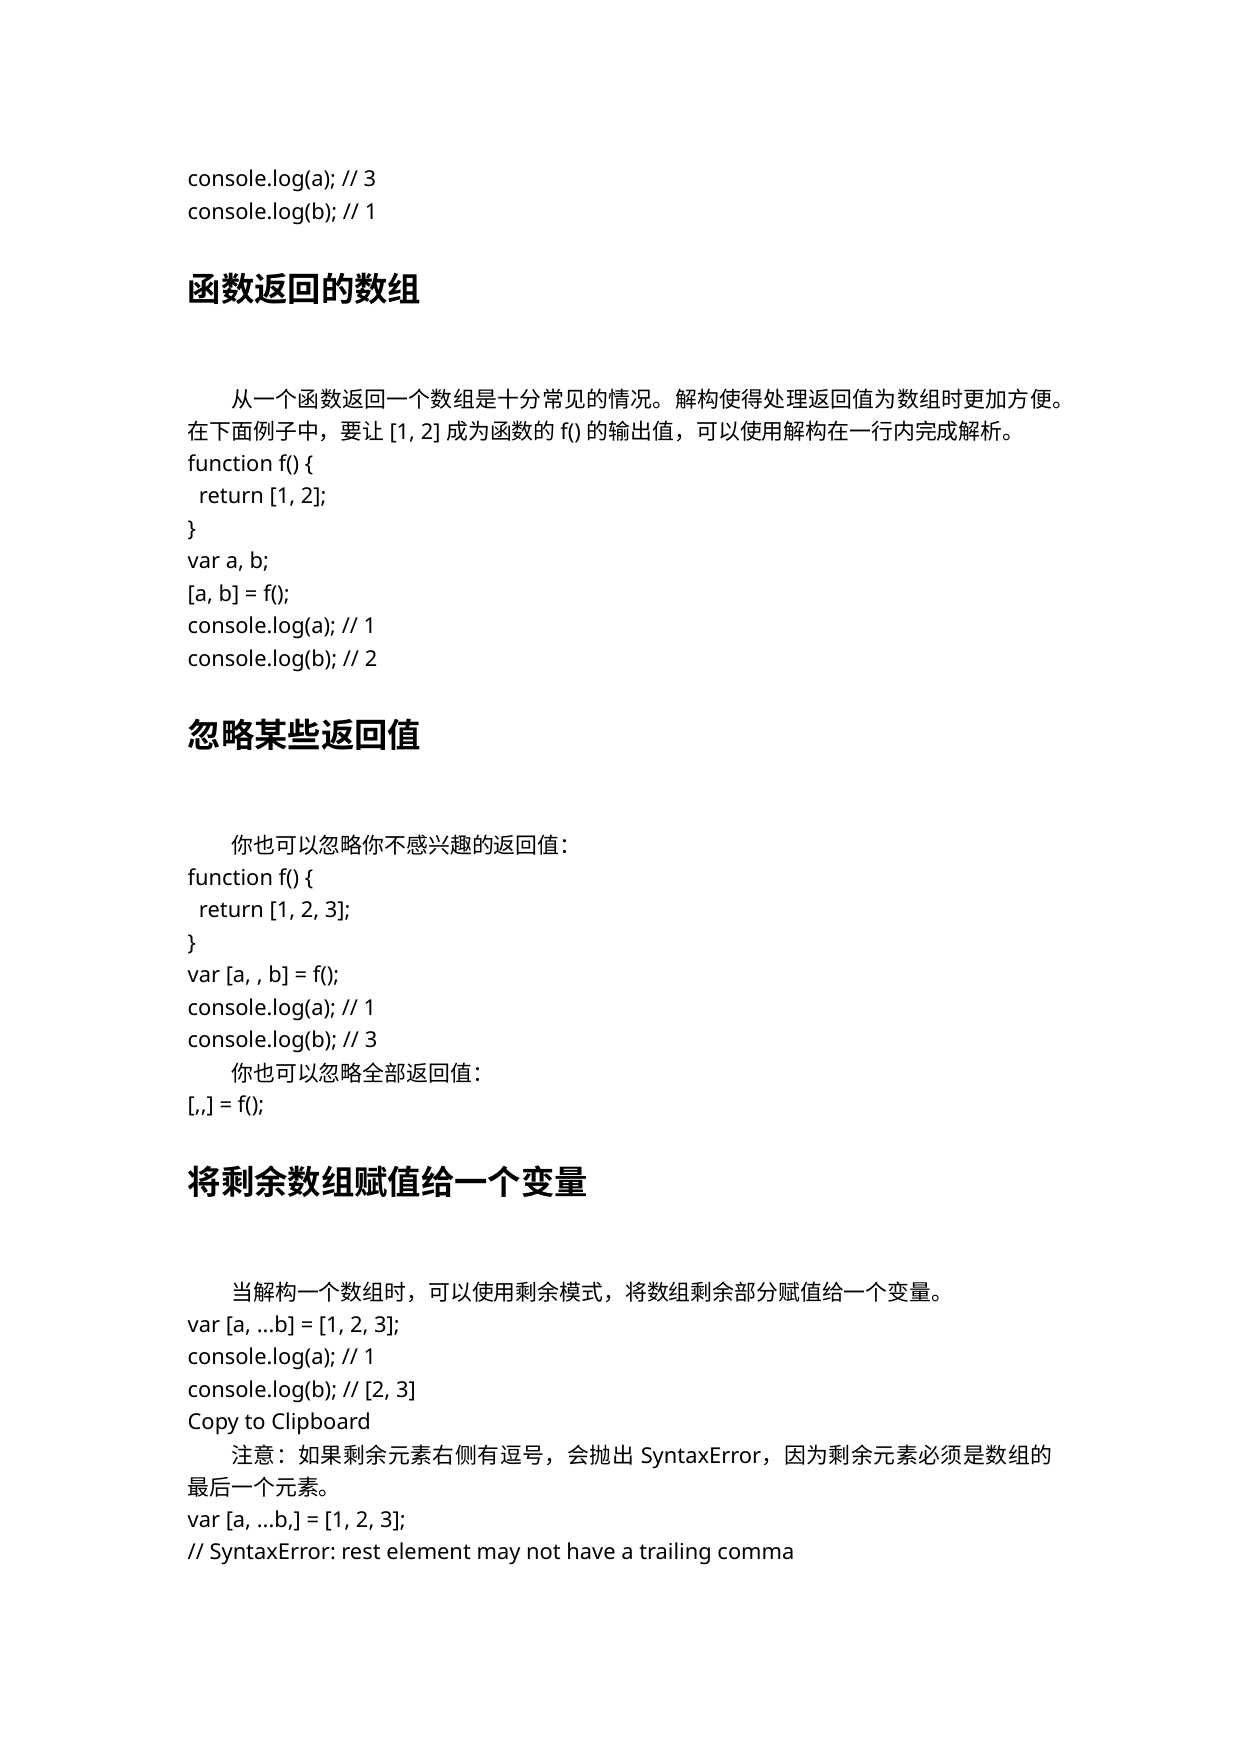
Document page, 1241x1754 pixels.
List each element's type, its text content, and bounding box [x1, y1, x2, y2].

text console.log(a); // 1 [187, 609, 1053, 641]
text 你也可以忽略全部返回值： [187, 1056, 1053, 1088]
text console.log(b); // 1 [187, 194, 1053, 227]
text } [187, 926, 1053, 958]
text console.log(a); // 1 [187, 991, 1053, 1023]
subtitle 将剩余数组赋值给一个变量 [187, 1148, 1053, 1213]
text console.log(b); // [2, 3] [187, 1372, 1053, 1405]
text console.log(a); // 1 [187, 1340, 1053, 1372]
text } [187, 511, 1053, 544]
text [a, b] = f(); [187, 576, 1053, 609]
text Copy to Clipboard [187, 1405, 1053, 1437]
text console.log(b); // 2 [187, 641, 1053, 674]
text function f() { [187, 861, 1053, 893]
text console.log(a); // 3 [187, 162, 1053, 194]
text var [a, ...b,] = [1, 2, 3]; [187, 1502, 1053, 1535]
text return [1, 2]; [187, 479, 1053, 511]
subtitle 函数返回的数组 [187, 254, 1053, 319]
text 从一个函数返回一个数组是十分常见的情况。解构使得处理返回值为数组时更加方便。在下面例子中，要让 [1, 2] 成为函数的 f() 的输出值，可以使用解构在一行内完成解析。 [187, 381, 1053, 446]
text var [a, ...b] = [1, 2, 3]; [187, 1307, 1053, 1340]
text 注意：如果剩余元素右侧有逗号，会抛出 SyntaxError，因为剩余元素必须是数组的最后一个元素。 [187, 1437, 1053, 1502]
text var a, b; [187, 544, 1053, 576]
text var [a, , b] = f(); [187, 958, 1053, 991]
text // SyntaxError: rest element may not have a trailing comma [187, 1535, 1053, 1567]
text [,,] = f(); [187, 1088, 1053, 1121]
text 当解构一个数组时，可以使用剩余模式，将数组剩余部分赋值给一个变量。 [187, 1275, 1053, 1307]
text function f() { [187, 446, 1053, 479]
text return [1, 2, 3]; [187, 893, 1053, 926]
text 你也可以忽略你不感兴趣的返回值： [187, 828, 1053, 861]
text console.log(b); // 3 [187, 1023, 1053, 1056]
subtitle 忽略某些返回值 [187, 701, 1053, 766]
